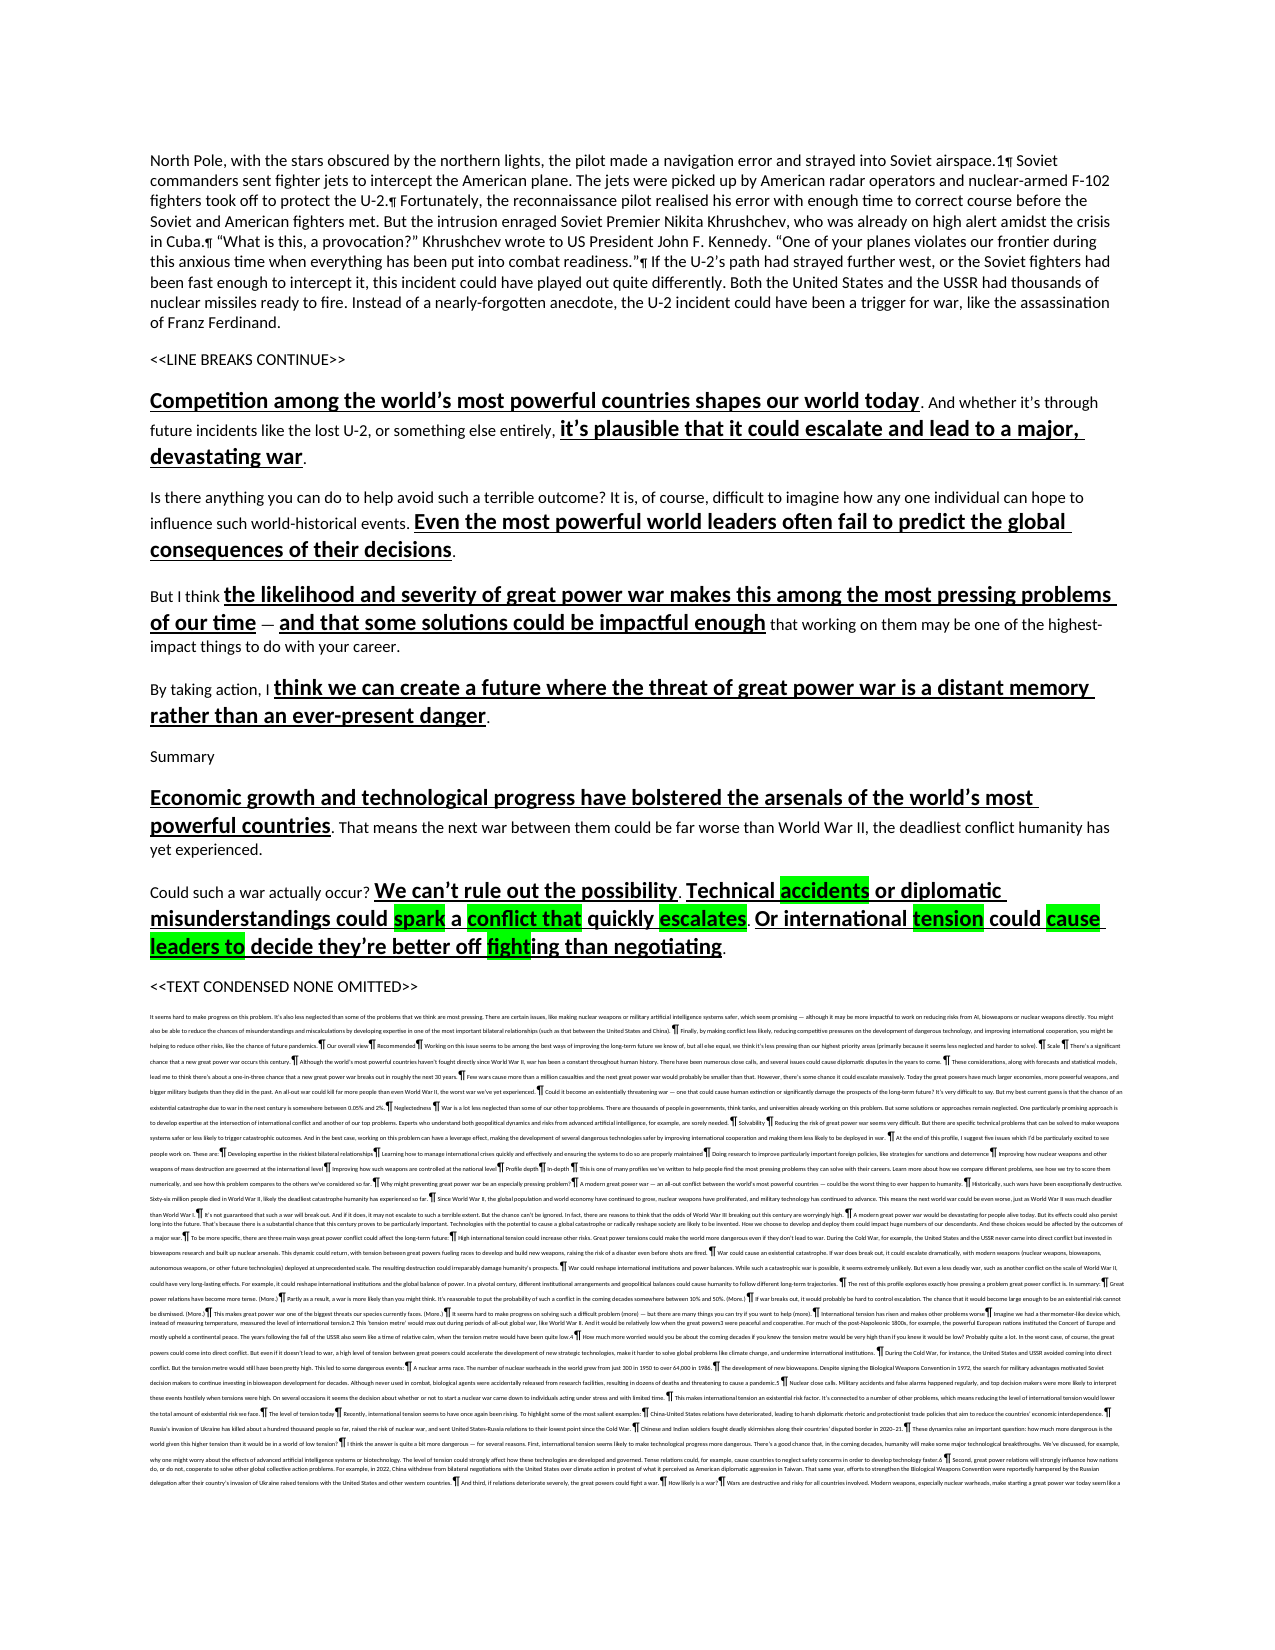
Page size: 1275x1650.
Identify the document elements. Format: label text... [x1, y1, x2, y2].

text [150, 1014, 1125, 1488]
text <<TEXT CONDENSED NONE OMITTED>> [150, 977, 1125, 997]
text Is there anything you can do to help avoid such a terrible outcome? It is, of course, difficult to imagine how any one individual can hope to influence such world-historical events. Even the most powerful world leaders often fail to predict the global consequences of their decisions. [150, 487, 1125, 563]
text But I think the likelihood and severity of great power war makes this among the most pressing problems of our time — and that some solutions could be impactful enough that working on them may be one of the highest-impact things to do with your career. [150, 580, 1125, 657]
text <<LINE BREAKS CONTINUE>> [150, 349, 1125, 370]
text Could such a war actually occur? We can’t rule out the possibility. Technical accidents or diplomatic misunderstandings could spark a conflict that quickly escalates. Or international tension could cause leaders to decide they’re better off fighting than negotiating. [150, 876, 1125, 960]
text Competition among the world’s most powerful countries shapes our world today. And whether it’s through future incidents like the lost U-2, or something else entirely, it’s plausible that it could escalate and lead to a major, devastating war. [150, 386, 1125, 471]
text Summary [150, 746, 1125, 766]
text By taking action, I think we can create a future where the threat of great power war is a distant memory rather than an ever-present danger. [150, 673, 1125, 729]
text Economic growth and technological progress have bolstered the arsenals of the world’s most powerful countries. That means the next war between them could be far worse than World War II, the deadliest conflict humanity has yet experienced. [150, 783, 1125, 859]
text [150, 150, 1125, 333]
